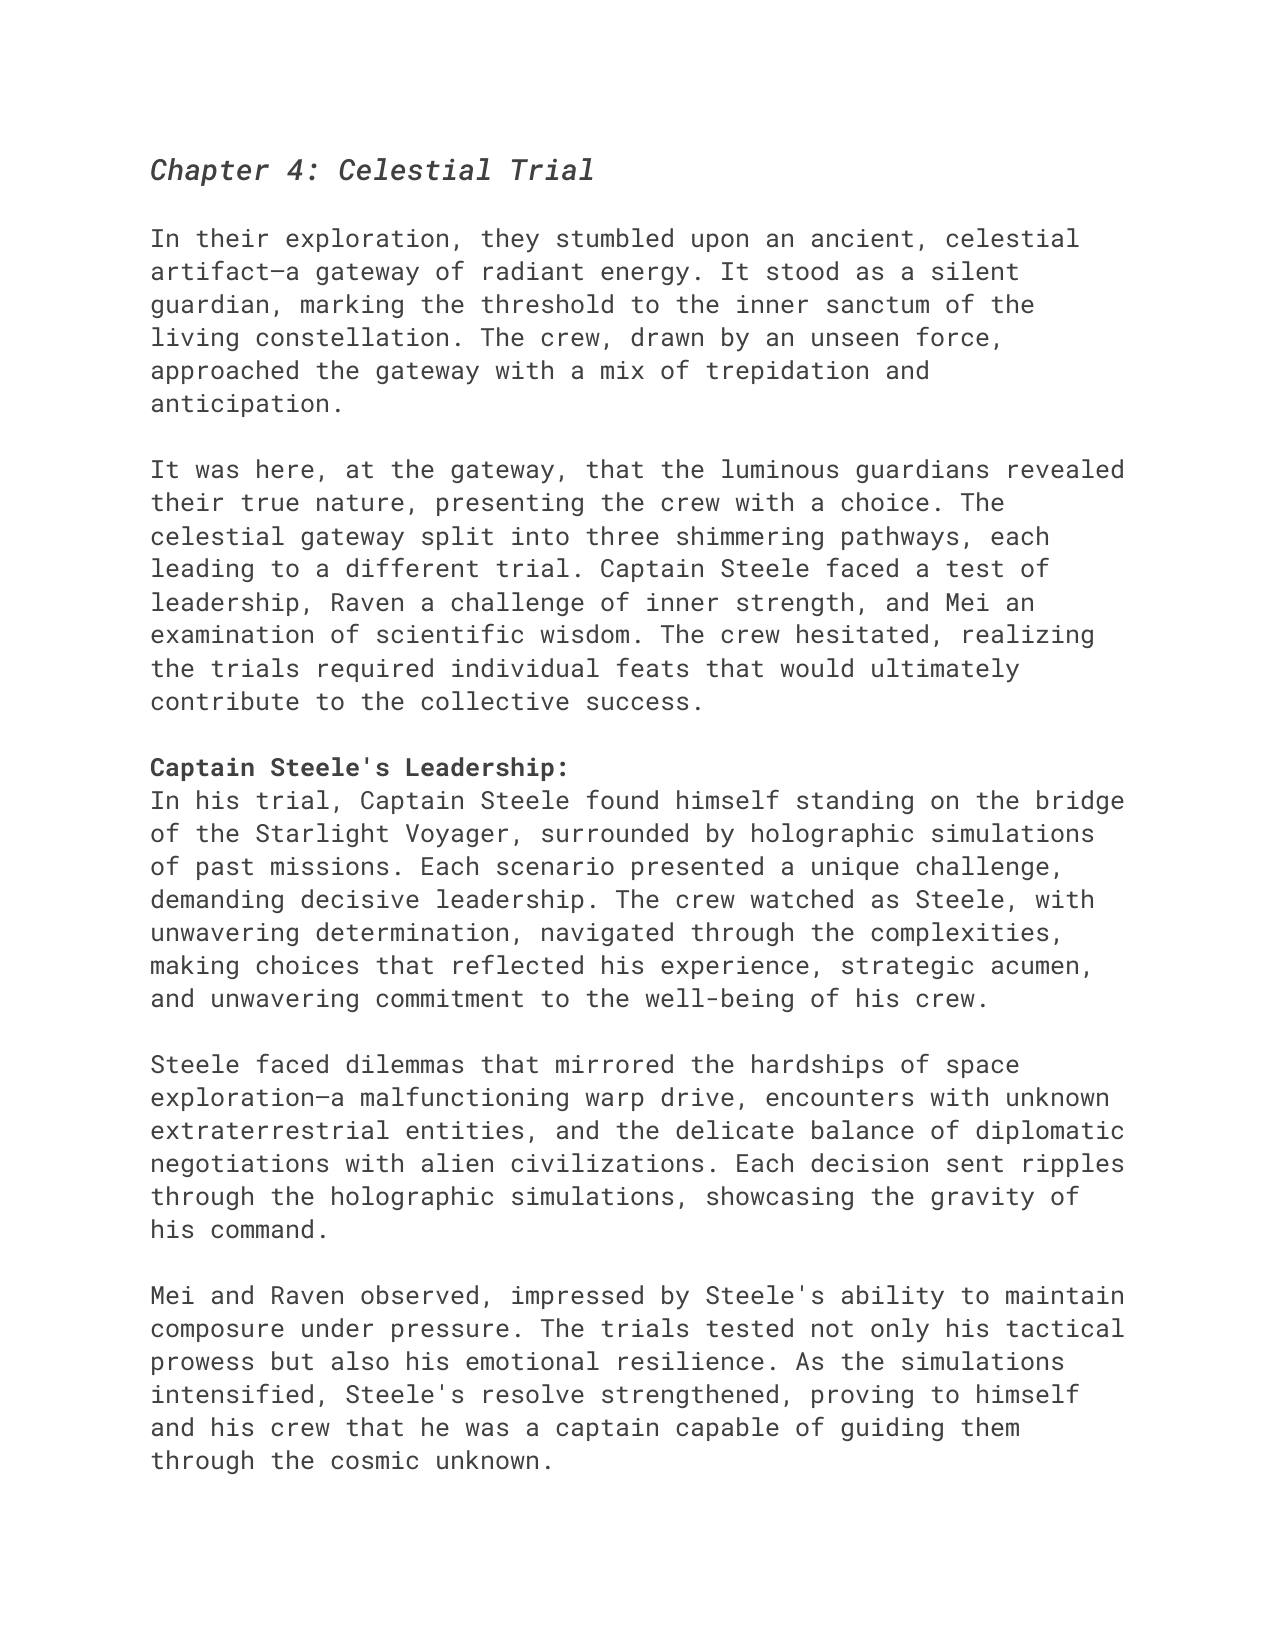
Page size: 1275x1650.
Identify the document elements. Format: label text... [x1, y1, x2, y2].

text In his trial, Captain Steele found himself standing on the bridge of the Starlight Voyager, surrounded by holographic simulations of past missions. Each scenario presented a unique challenge, demanding decisive leadership. The crew watched as Steele, with unwavering determination, navigated through the complexities, making choices that reflected his experience, strategic acumen, and unwavering commitment to the well-being of his crew. [150, 783, 1125, 1014]
subtitle Chapter 4: Celestial Trial [150, 150, 1125, 188]
text Steele faced dilemmas that mirrored the hardships of space exploration—a malfunctioning warp drive, encounters with unknown extraterrestrial entities, and the delicate balance of diplomatic negotiations with alien civilizations. Each decision sent ripples through the holographic simulations, showcasing the gravity of his command. [150, 1047, 1125, 1245]
text In their exploration, they stumbled upon an ancient, celestial artifact—a gateway of radiant energy. It stood as a silent guardian, marking the threshold to the inner sanctum of the living constellation. The crew, drawn by an unseen force, approached the gateway with a mix of trepidation and anticipation. [150, 221, 1125, 419]
text Mei and Raven observed, impressed by Steele's ability to maintain composure under pressure. The trials tested not only his tactical prowess but also his emotional resilience. As the simulations intensified, Steele's resolve strengthened, proving to himself and his crew that he was a captain capable of guiding them through the cosmic unknown. [150, 1278, 1125, 1476]
text Captain Steele's Leadership: [150, 750, 1125, 783]
text It was here, at the gateway, that the luminous guardians revealed their true nature, presenting the crew with a choice. The celestial gateway split into three shimmering pathways, each leading to a different trial. Captain Steele faced a test of leadership, Raven a challenge of inner strength, and Mei an examination of scientific wisdom. The crew hesitated, realizing the trials required individual feats that would ultimately contribute to the collective success. [150, 453, 1125, 717]
